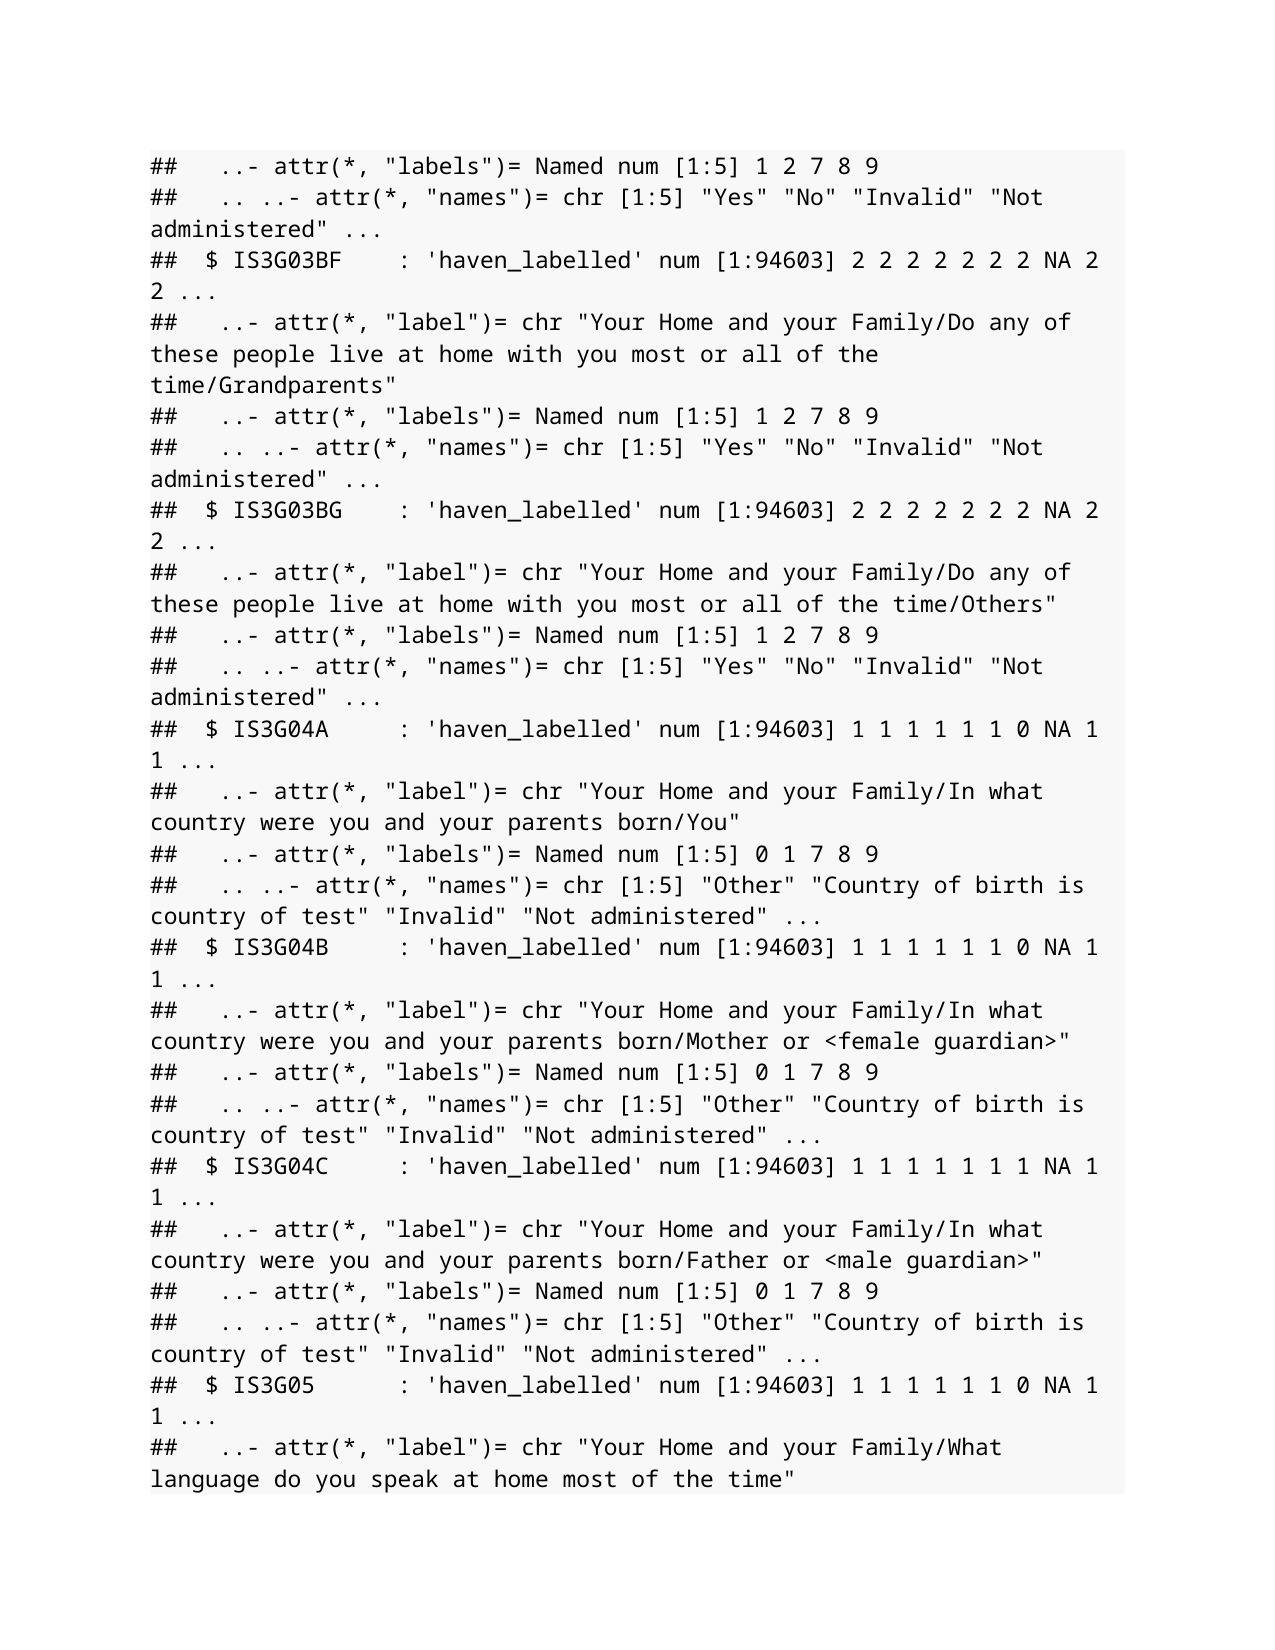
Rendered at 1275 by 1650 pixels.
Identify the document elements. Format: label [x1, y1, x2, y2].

text [150, 150, 1125, 1494]
